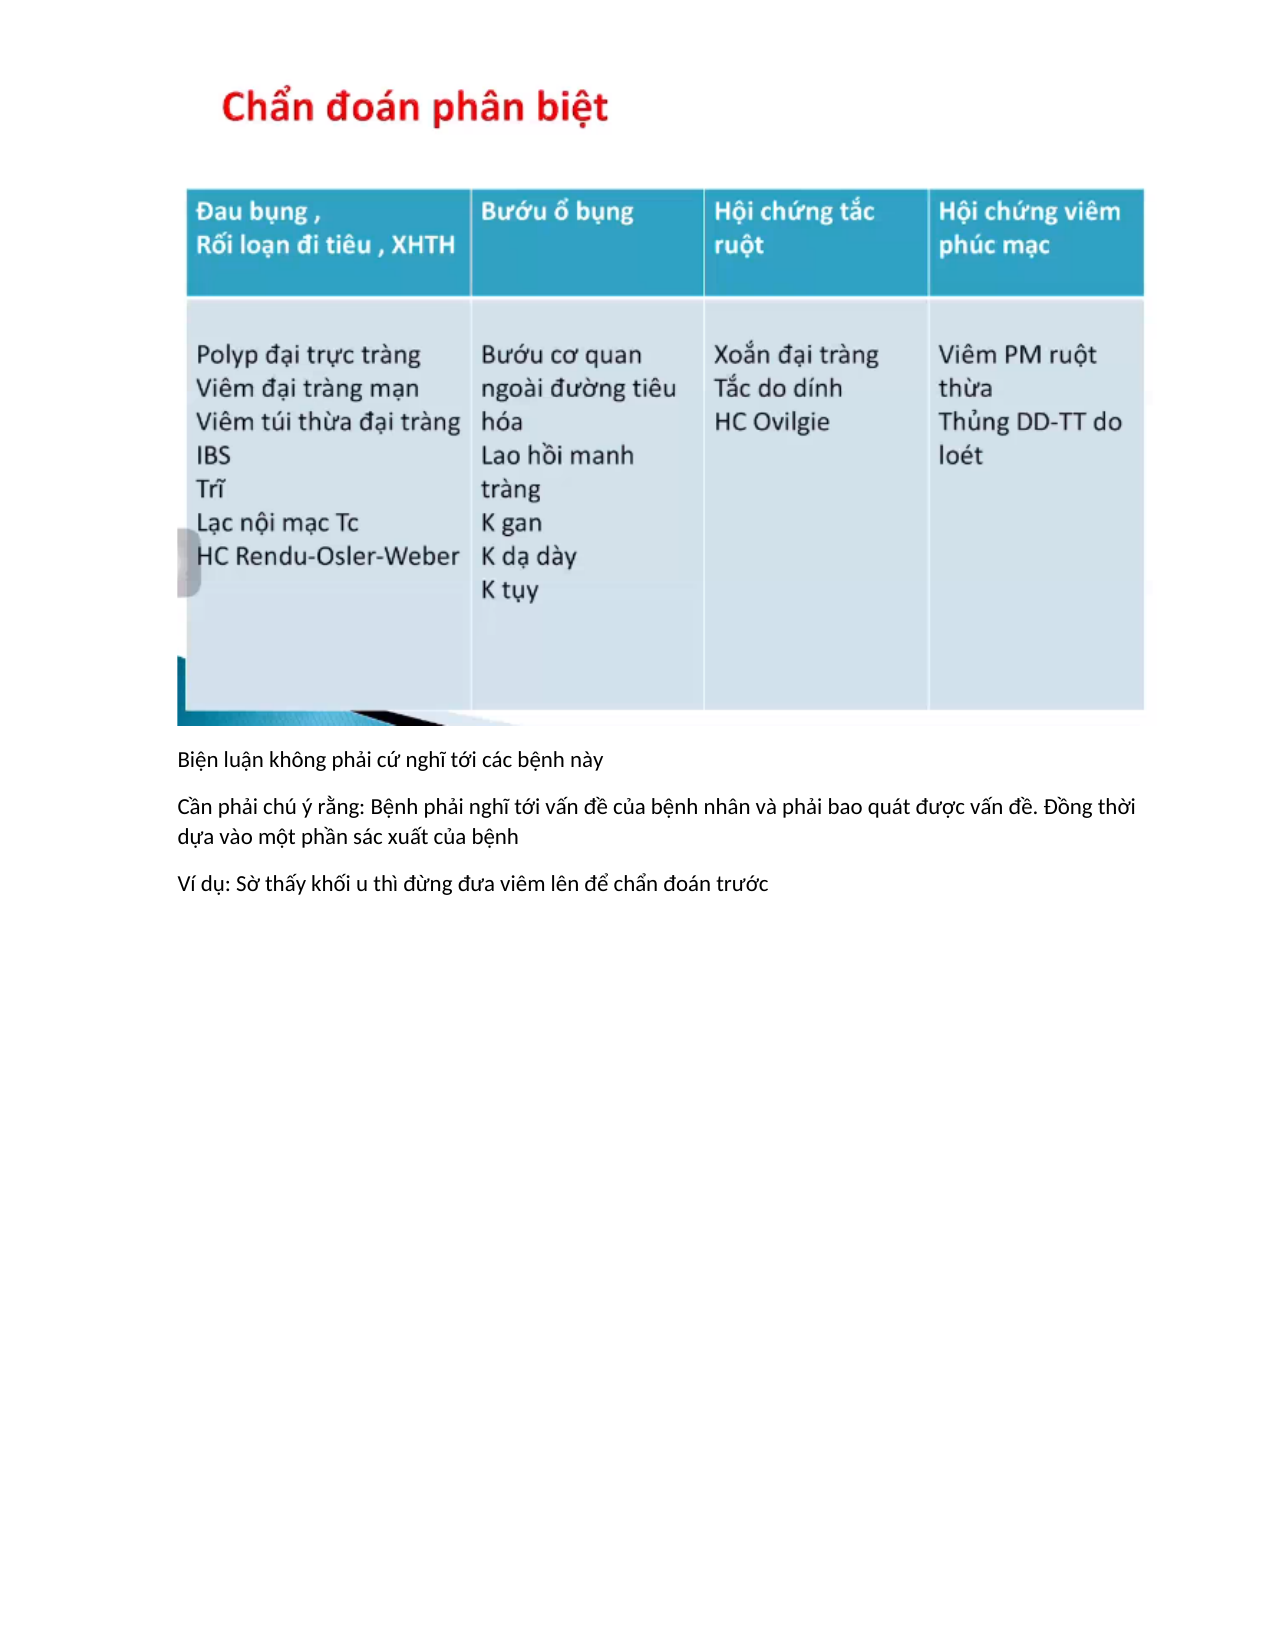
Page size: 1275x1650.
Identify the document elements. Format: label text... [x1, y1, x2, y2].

text Cần phải chú ý rằng: Bệnh phải nghĩ tới vấn đề của bệnh nhân và phải bao quát được vấn đề. Đồng thời dựa vào một phần sác xuất của bệnh [177, 792, 1157, 850]
text Ví dụ: Sờ thấy khối u thì đừng đưa viêm lên để chẩn đoán trước [177, 869, 1157, 897]
text Biện luận không phải cứ nghĩ tới các bệnh này [177, 745, 1157, 773]
picture [177, 59, 1157, 726]
